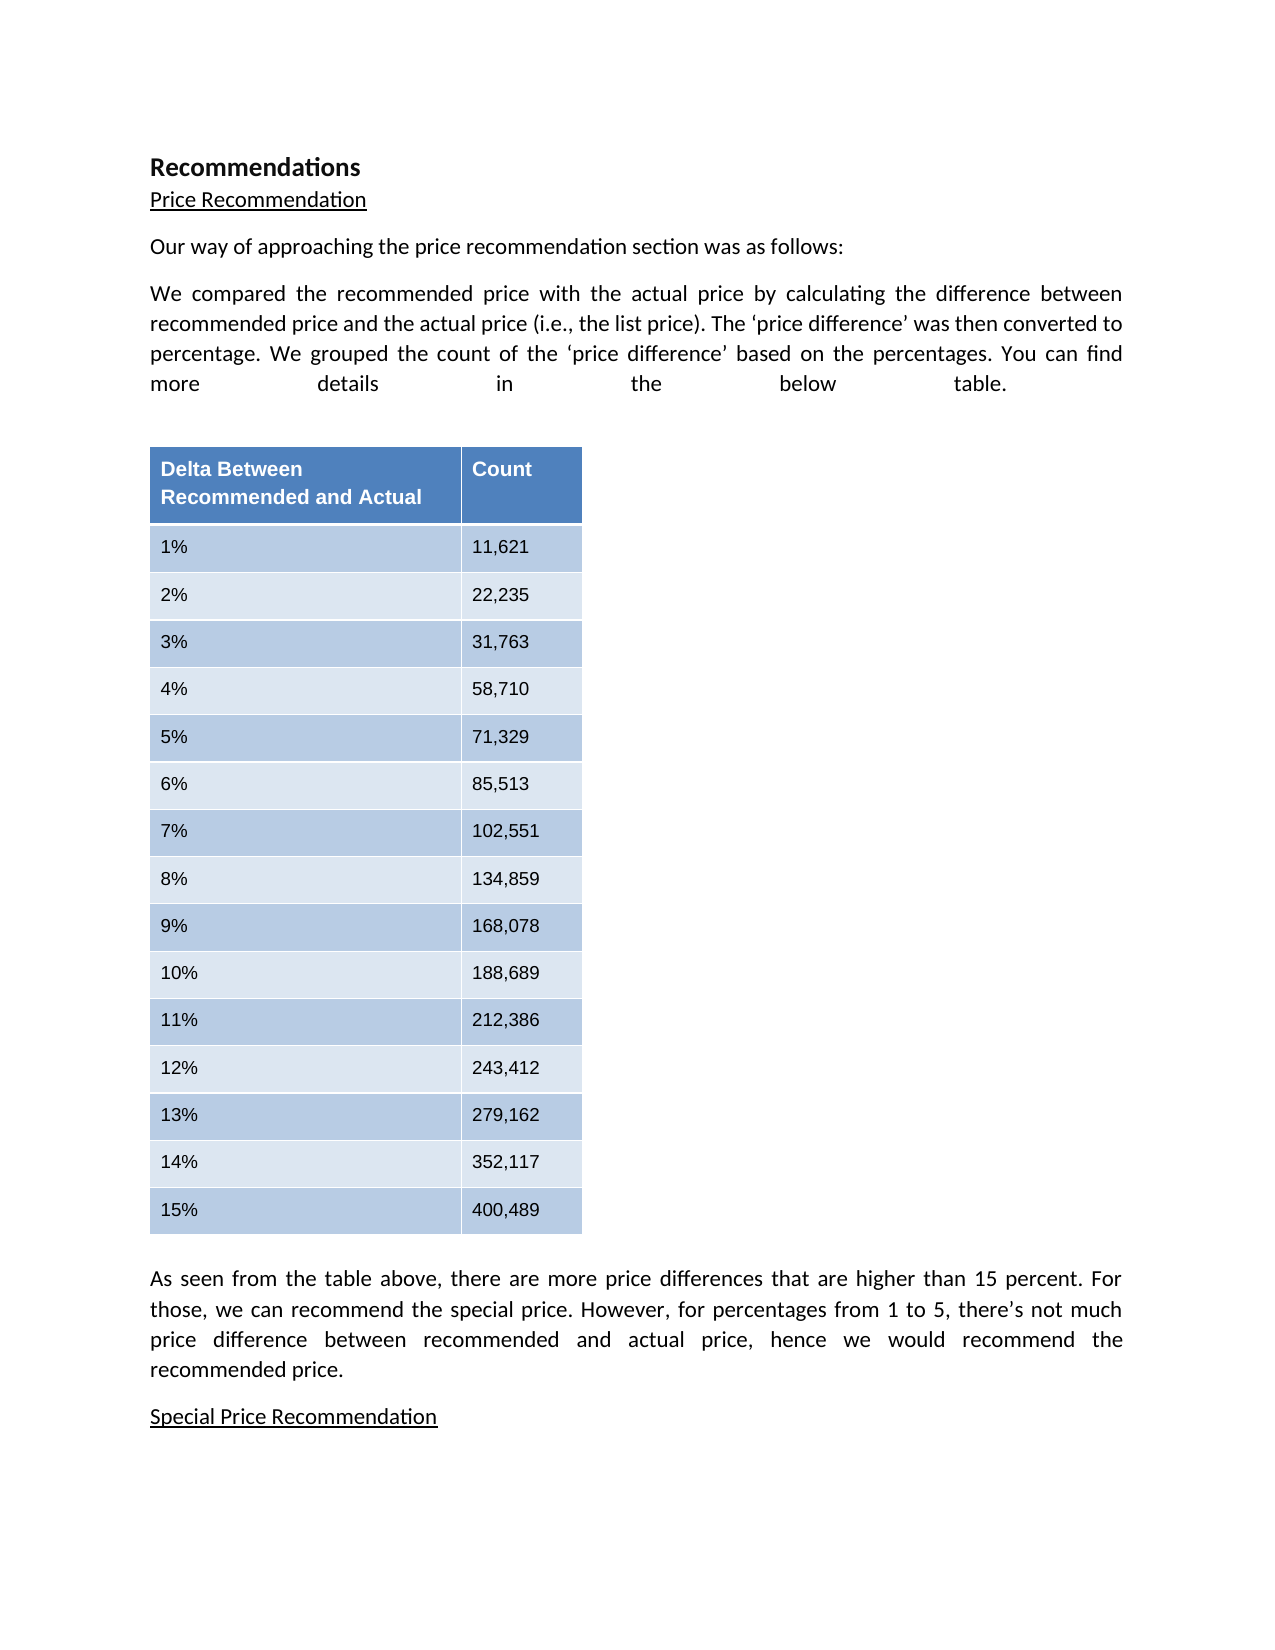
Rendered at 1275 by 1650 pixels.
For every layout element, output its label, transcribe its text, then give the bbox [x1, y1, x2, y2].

table_cell 22,235 [462, 573, 582, 619]
table_cell 352,117 [462, 1141, 582, 1187]
table_header Count [462, 447, 582, 523]
table_cell 243,412 [462, 1046, 582, 1092]
table_cell 188,689 [462, 952, 582, 998]
table_cell 168,078 [462, 904, 582, 951]
table_cell 102,551 [462, 810, 582, 856]
table_cell 5% [150, 715, 461, 761]
table_cell 3% [150, 621, 461, 667]
table_cell 13% [150, 1094, 461, 1140]
table_cell 31,763 [462, 621, 582, 667]
table_cell 85,513 [462, 763, 582, 809]
table_header Delta Between Recommended and Actual [150, 447, 461, 523]
table_cell 2% [150, 573, 461, 619]
table_cell 11% [150, 999, 461, 1045]
text As seen from the table above, there are more price differences that are higher than 15 percent. For those, we can recommend the special price. However, for percentages from 1 to 5, there’s not much price difference between recommended and actual price, hence we would recommend the recommended price. [150, 1234, 1125, 1383]
table_cell 212,386 [462, 999, 582, 1045]
text Our way of approaching the price recommendation section was as follows: [150, 232, 1125, 260]
text Special Price Recommendation [150, 1402, 1125, 1430]
table_cell 8% [150, 857, 461, 903]
table_cell 58,710 [462, 668, 582, 714]
table_cell 134,859 [462, 857, 582, 903]
table_cell 1% [150, 526, 461, 572]
table_cell 10% [150, 952, 461, 998]
table_cell 14% [150, 1141, 461, 1187]
table_cell 400,489 [462, 1188, 582, 1234]
text We compared the recommended price with the actual price by calculating the difference between recommended price and the actual price (i.e., the list price). The ‘price difference’ was then converted to percentage. We grouped the count of the ‘price difference’ based on the percentages. You can find more details in the below table. [150, 279, 1125, 428]
table_cell 11,621 [462, 526, 582, 572]
table_cell 4% [150, 668, 461, 714]
table_cell 71,329 [462, 715, 582, 761]
table_cell 9% [150, 904, 461, 951]
table_cell 12% [150, 1046, 461, 1092]
table_cell 15% [150, 1188, 461, 1234]
table_cell 7% [150, 810, 461, 856]
table_cell 6% [150, 763, 461, 809]
table_cell 279,162 [462, 1094, 582, 1140]
text Recommendations Price Recommendation [150, 150, 1125, 213]
